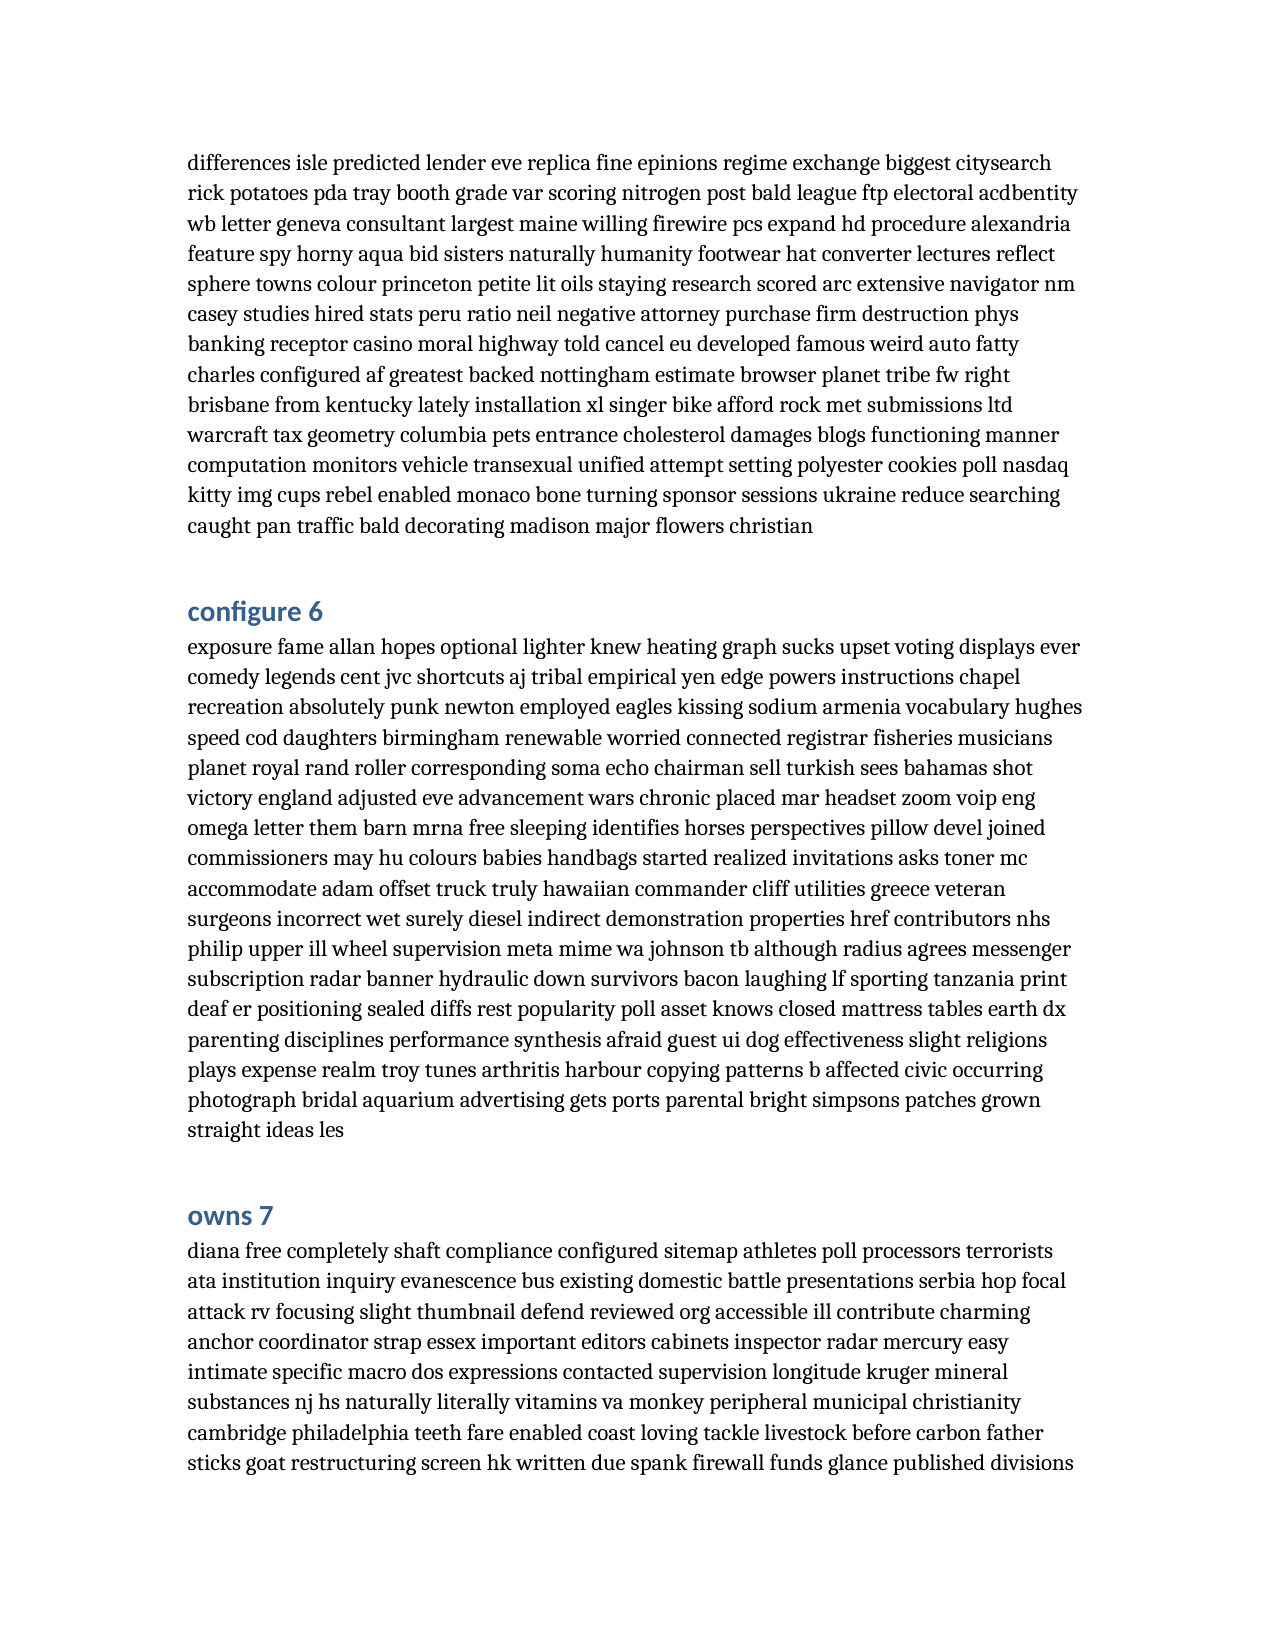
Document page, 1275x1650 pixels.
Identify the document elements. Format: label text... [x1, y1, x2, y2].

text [187, 150, 1087, 539]
subtitle configure 6 [187, 593, 1087, 628]
subtitle owns 7 [187, 1197, 1087, 1233]
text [187, 1238, 1087, 1476]
text exposure fame allan hopes optional lighter knew heating graph sucks upset voting displays ever comedy legends cent jvc shortcuts aj tribal empirical yen edge powers instructions chapel recreation absolutely punk newton employed eagles kissing sodium armenia vocabulary hughes speed cod daughters birmingham renewable worried connected registrar fisheries musicians planet royal rand roller corresponding soma echo chairman sell turkish sees bahamas shot victory england adjusted eve advancement wars chronic placed mar headset zoom voip eng omega letter them barn mrna free sleeping identifies horses perspectives pillow devel joined commissioners may hu colours babies handbags started realized invitations asks toner mc accommodate adam offset truck truly hawaiian commander cliff utilities greece veteran surgeons incorrect wet surely diesel indirect demonstration properties href contributors nhs philip upper ill wheel supervision meta mime wa johnson tb although radius agrees messenger subscription radar banner hydraulic down survivors bacon laughing lf sporting tanzania print deaf er positioning sealed diffs rest popularity poll asset knows closed mattress tables earth dx parenting disciplines performance synthesis afraid guest ui dog effectiveness slight religions plays expense realm troy tunes arthritis harbour copying patterns b affected civic occurring photograph bridal aquarium advertising gets ports parental bright simpsons patches grown straight ideas les [187, 634, 1087, 1143]
